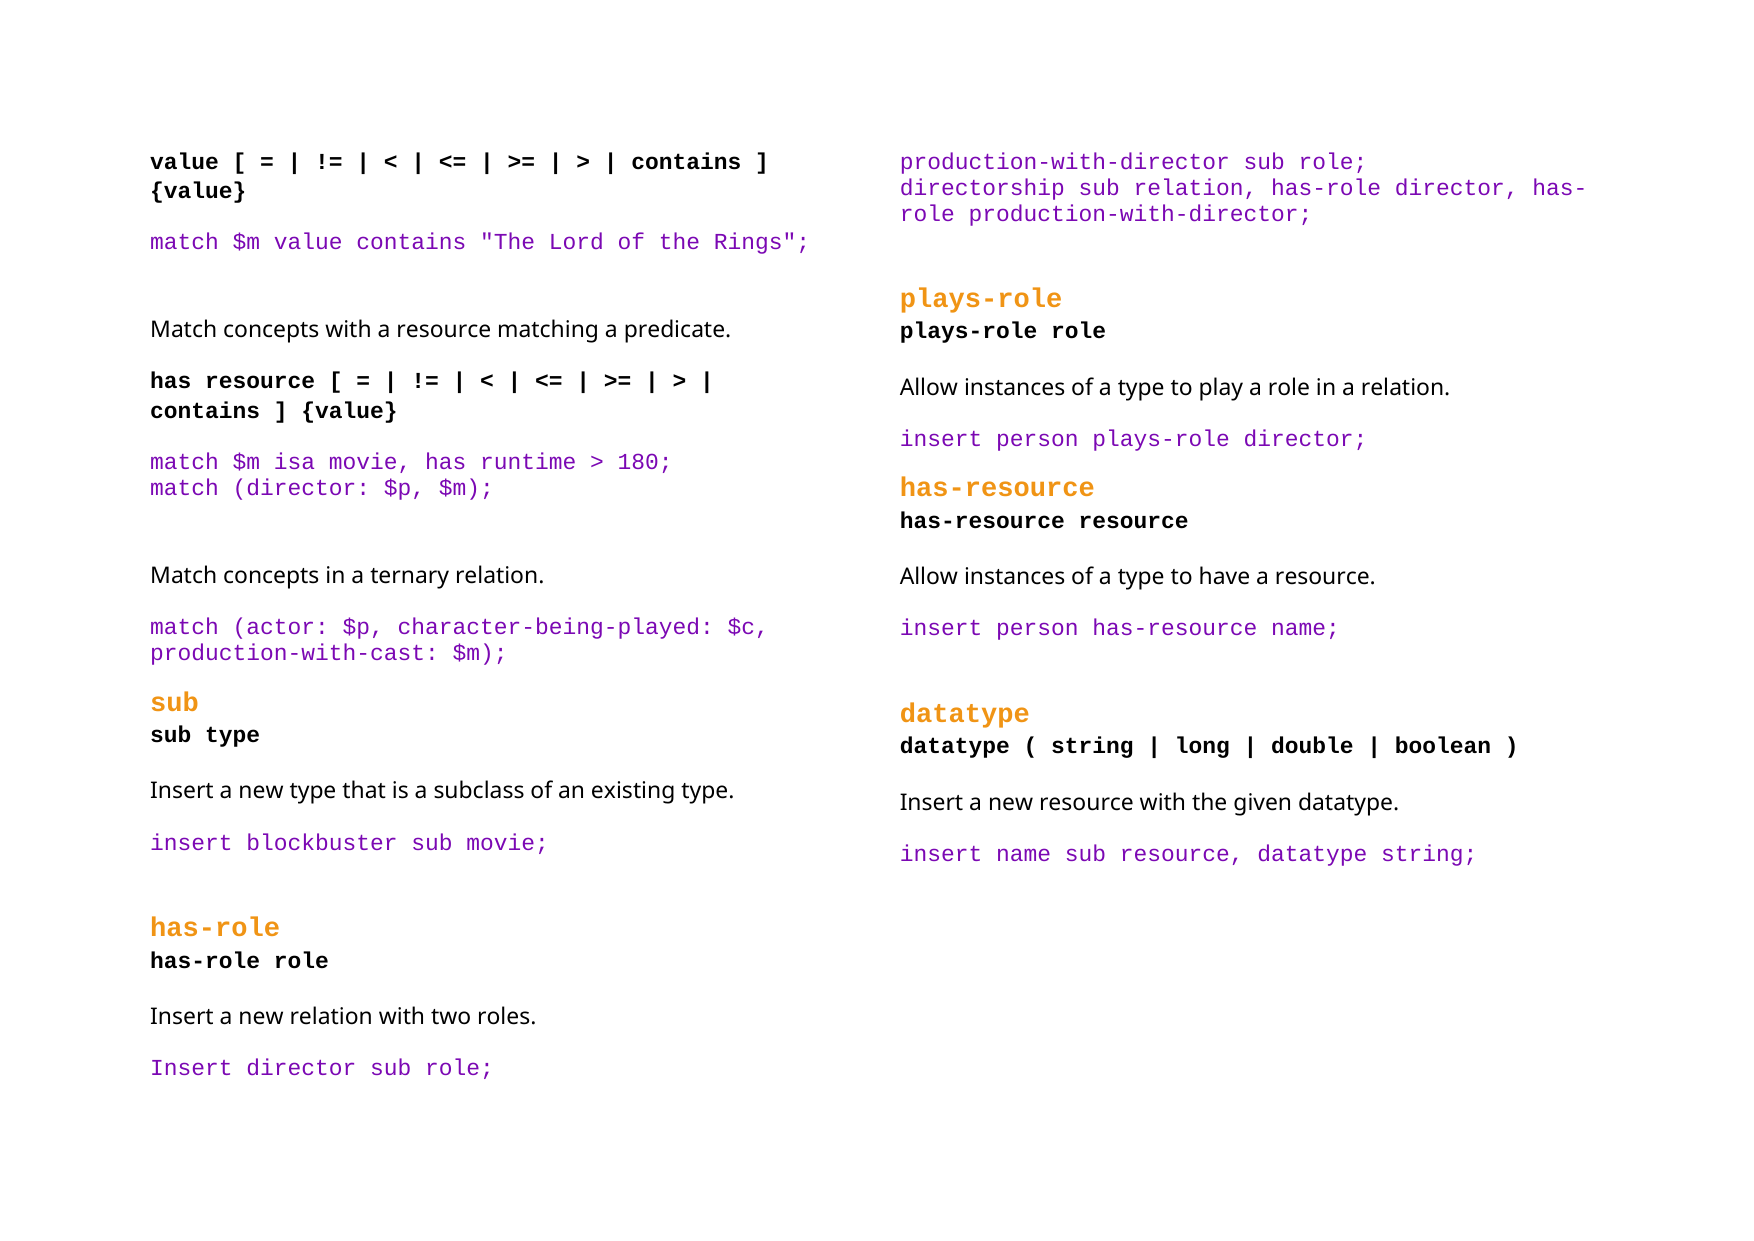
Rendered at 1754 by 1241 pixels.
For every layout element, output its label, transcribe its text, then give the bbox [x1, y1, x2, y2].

text Allow instances of a type to play a role in a relation. [899, 371, 1604, 402]
subtitle has-resource [899, 474, 1604, 505]
text Insert a new resource with the given datatype. [899, 785, 1604, 817]
text directorship sub relation, has-role director, has-role production-with-director; [899, 176, 1604, 228]
text insert person has-resource name; [899, 617, 1604, 643]
text insert blockbuster sub movie; [150, 831, 854, 857]
text value [ = | != | < | <= | >= | > | contains ] {value} [150, 150, 854, 206]
text match $m value contains "The Lord of the Rings"; [150, 230, 854, 256]
text Allow instances of a type to have a resource. [899, 560, 1604, 591]
text datatype ( string | long | double | boolean ) [899, 735, 1604, 761]
text insert name sub resource, datatype string; [899, 842, 1604, 868]
text has-resource resource [899, 509, 1604, 535]
subtitle sub [150, 688, 854, 719]
text match $m isa movie, has runtime > 180; [150, 450, 854, 476]
text sub type [150, 724, 854, 750]
text Match concepts with a resource matching a predicate. [150, 313, 854, 344]
text production-with-director sub role; [899, 150, 1604, 176]
subtitle plays-role [899, 284, 1604, 315]
text Insert a new type that is a subclass of an existing type. [150, 774, 854, 806]
text match (director: $p, $m); [150, 476, 854, 502]
text insert person plays-role director; [899, 427, 1604, 453]
subtitle datatype [899, 699, 1604, 730]
text Insert a new relation with two roles. [150, 1000, 854, 1031]
text Match concepts in a ternary relation. [150, 559, 854, 590]
text has resource [ = | != | < | <= | >= | > | contains ] {value} [150, 370, 854, 426]
text has-role role [150, 949, 854, 975]
subtitle has-role [150, 914, 854, 944]
text Insert director sub role; [150, 1057, 854, 1082]
text match (actor: $p, character-being-played: $c, production-with-cast: $m); [150, 616, 854, 668]
text plays-role role [899, 320, 1604, 346]
